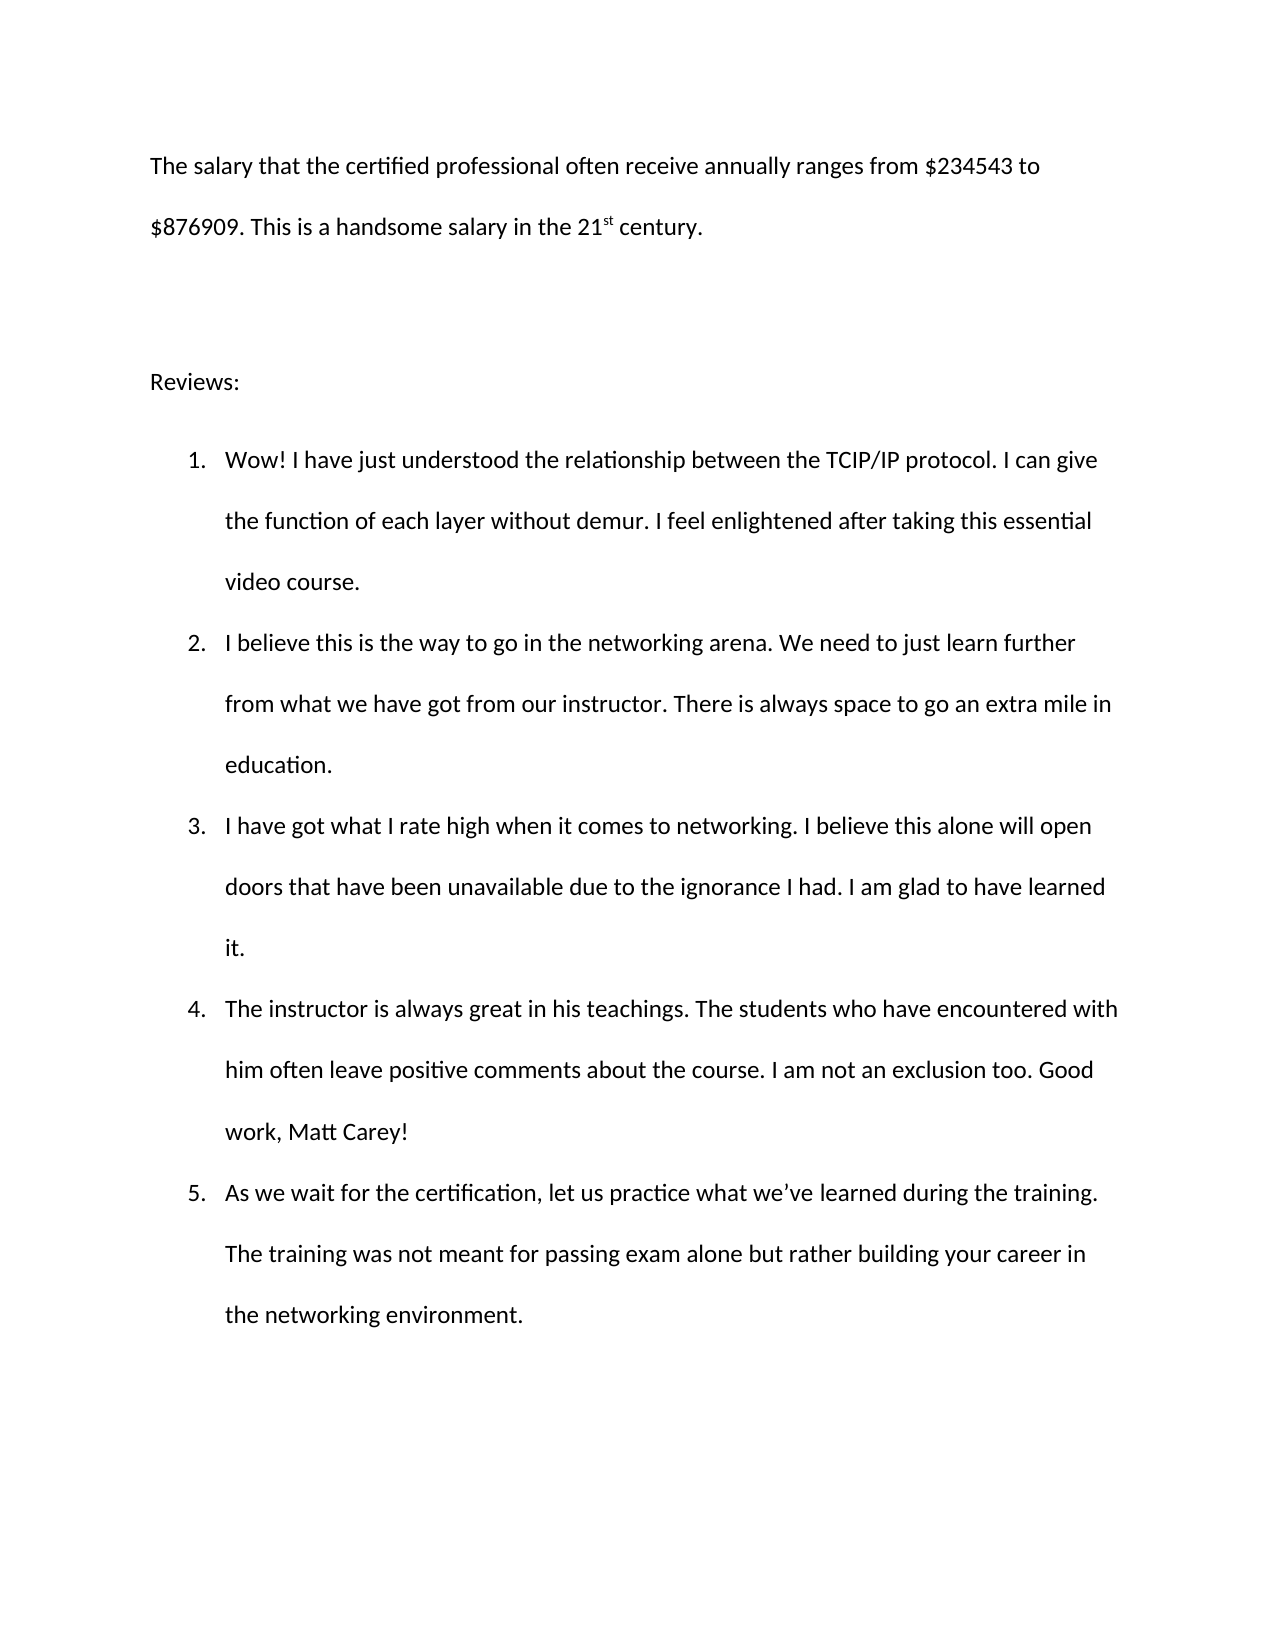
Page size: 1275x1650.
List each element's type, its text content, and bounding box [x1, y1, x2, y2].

text The salary that the certified professional often receive annually ranges from $234543 to $876909. This is a handsome salary in the 21st century. [150, 150, 1125, 242]
list As we wait for the certification, let us practice what we’ve learned during the training. The training was not meant for passing exam alone but rather building your career in the networking environment. [187, 1177, 1125, 1329]
list I have got what I rate high when it comes to networking. I believe this alone will open doors that have been unavailable due to the ignorance I had. I am glad to have learned it. [187, 810, 1125, 963]
list I believe this is the way to go in the networking arena. We need to just learn further from what we have got from our instructor. There is always space to go an extra mile in education. [187, 627, 1125, 780]
list Wow! I have just understood the relationship between the TCIP/IP protocol. I can give the function of each layer without demur. I feel enlightened after taking this essential video course. [187, 444, 1125, 597]
list The instructor is always great in his teachings. The students who have encountered with him often leave positive comments about the course. I am not an exclusion too. Good work, Matt Carey! [187, 993, 1125, 1146]
text Reviews: [150, 366, 1125, 397]
